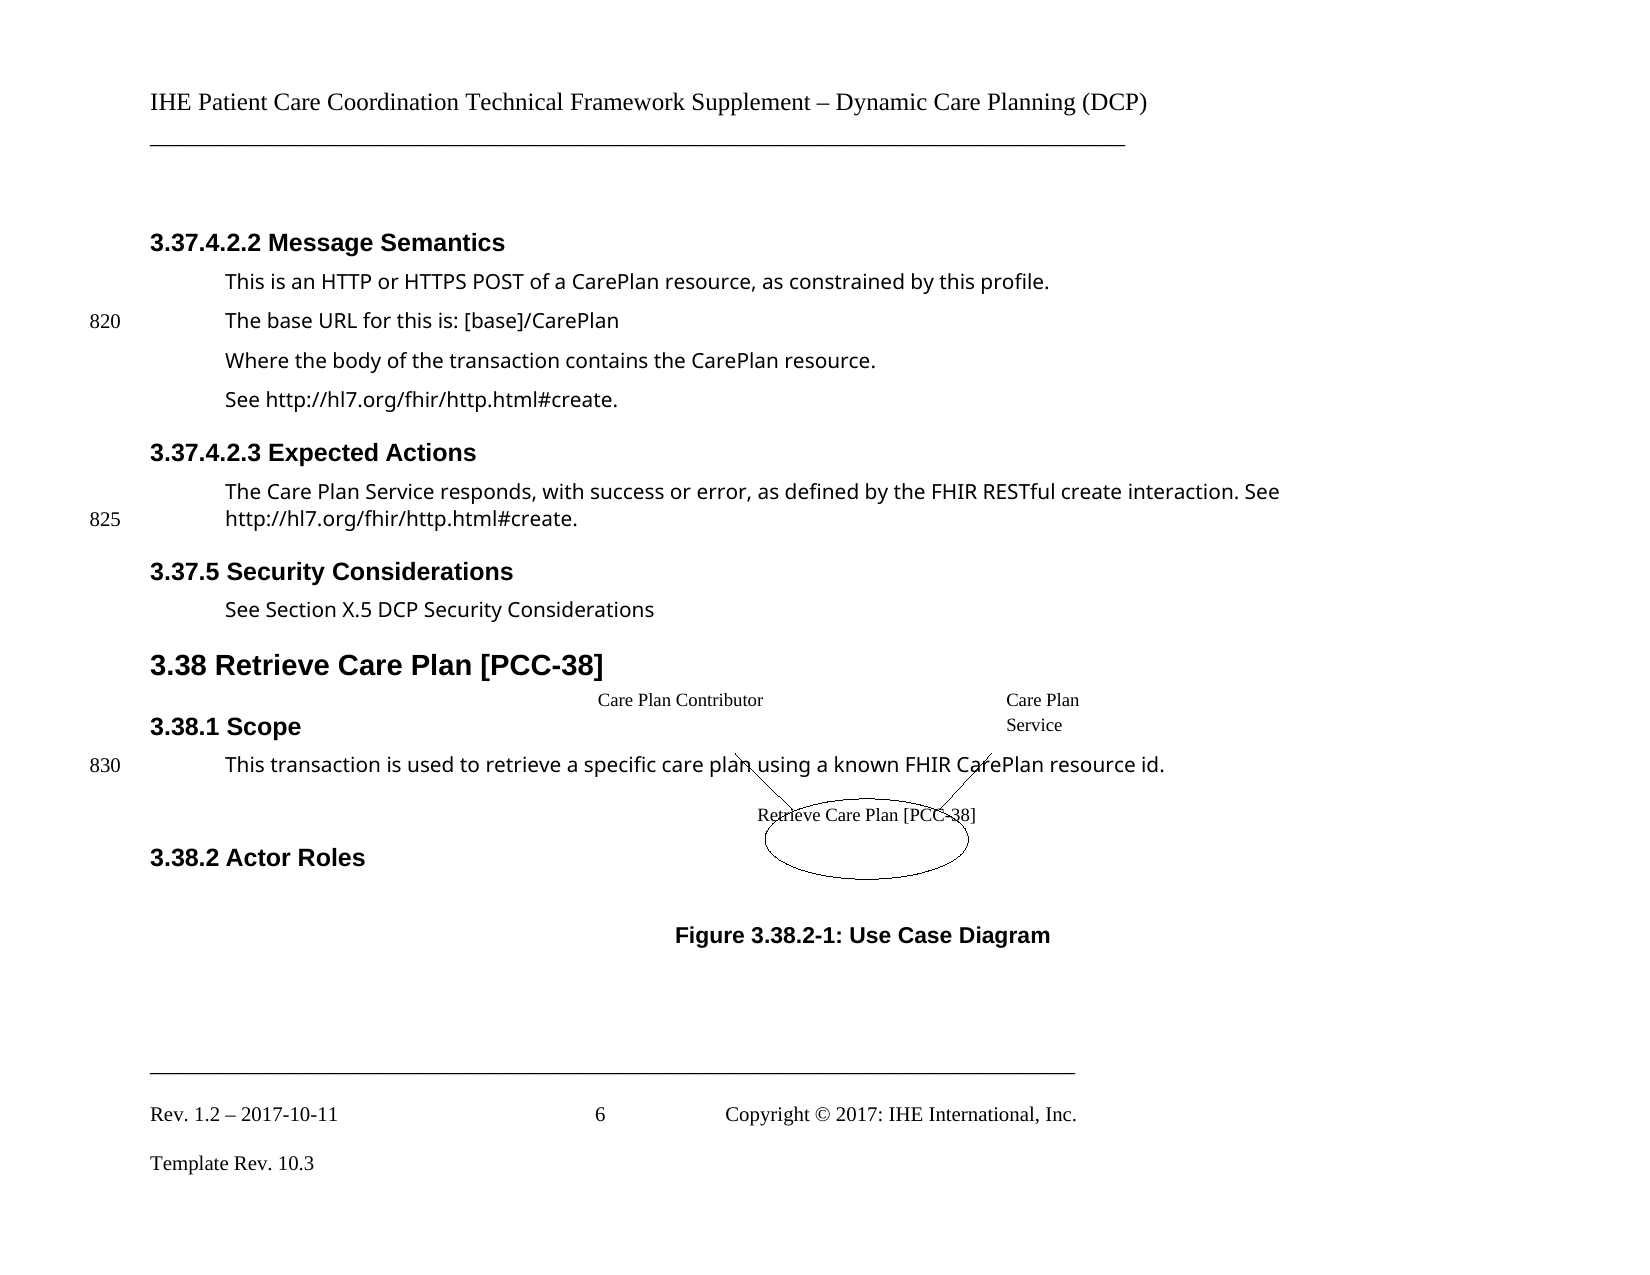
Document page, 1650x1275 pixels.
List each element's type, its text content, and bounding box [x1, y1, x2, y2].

subtitle 3.37.5 Security Considerations [150, 557, 1500, 586]
subtitle 3.37.4.2.2 Message Semantics [150, 228, 1500, 257]
text This is an HTTP or HTTPS POST of a CarePlan resource, as constrained by this profile. [225, 267, 1500, 294]
text The base URL for this is: [base]/CarePlan [225, 307, 1500, 334]
subtitle 3.37.4.2.3 Expected Actions [150, 438, 1500, 467]
text See http://hl7.org/fhir/http.html#create. [225, 386, 1500, 413]
text This transaction is used to retrieve a specific care plan using a known FHIR CarePlan resource id. [225, 751, 1500, 778]
subtitle 3.38.1 Scope [150, 712, 1500, 740]
text The Care Plan Service responds, with success or error, as defined by the FHIR RESTful create interaction. See http://hl7.org/fhir/http.html#create. [225, 478, 1500, 532]
title Figure 3.38.2-1: Use Case Diagram [225, 921, 1500, 948]
text Where the body of the transaction contains the CarePlan resource. [225, 347, 1500, 374]
subtitle 3.38.2 Actor Roles [150, 843, 1500, 871]
subtitle 3.38 Retrieve Care Plan [PCC-38] [150, 648, 1500, 682]
text See Section X.5 DCP Security Considerations [225, 596, 1500, 623]
